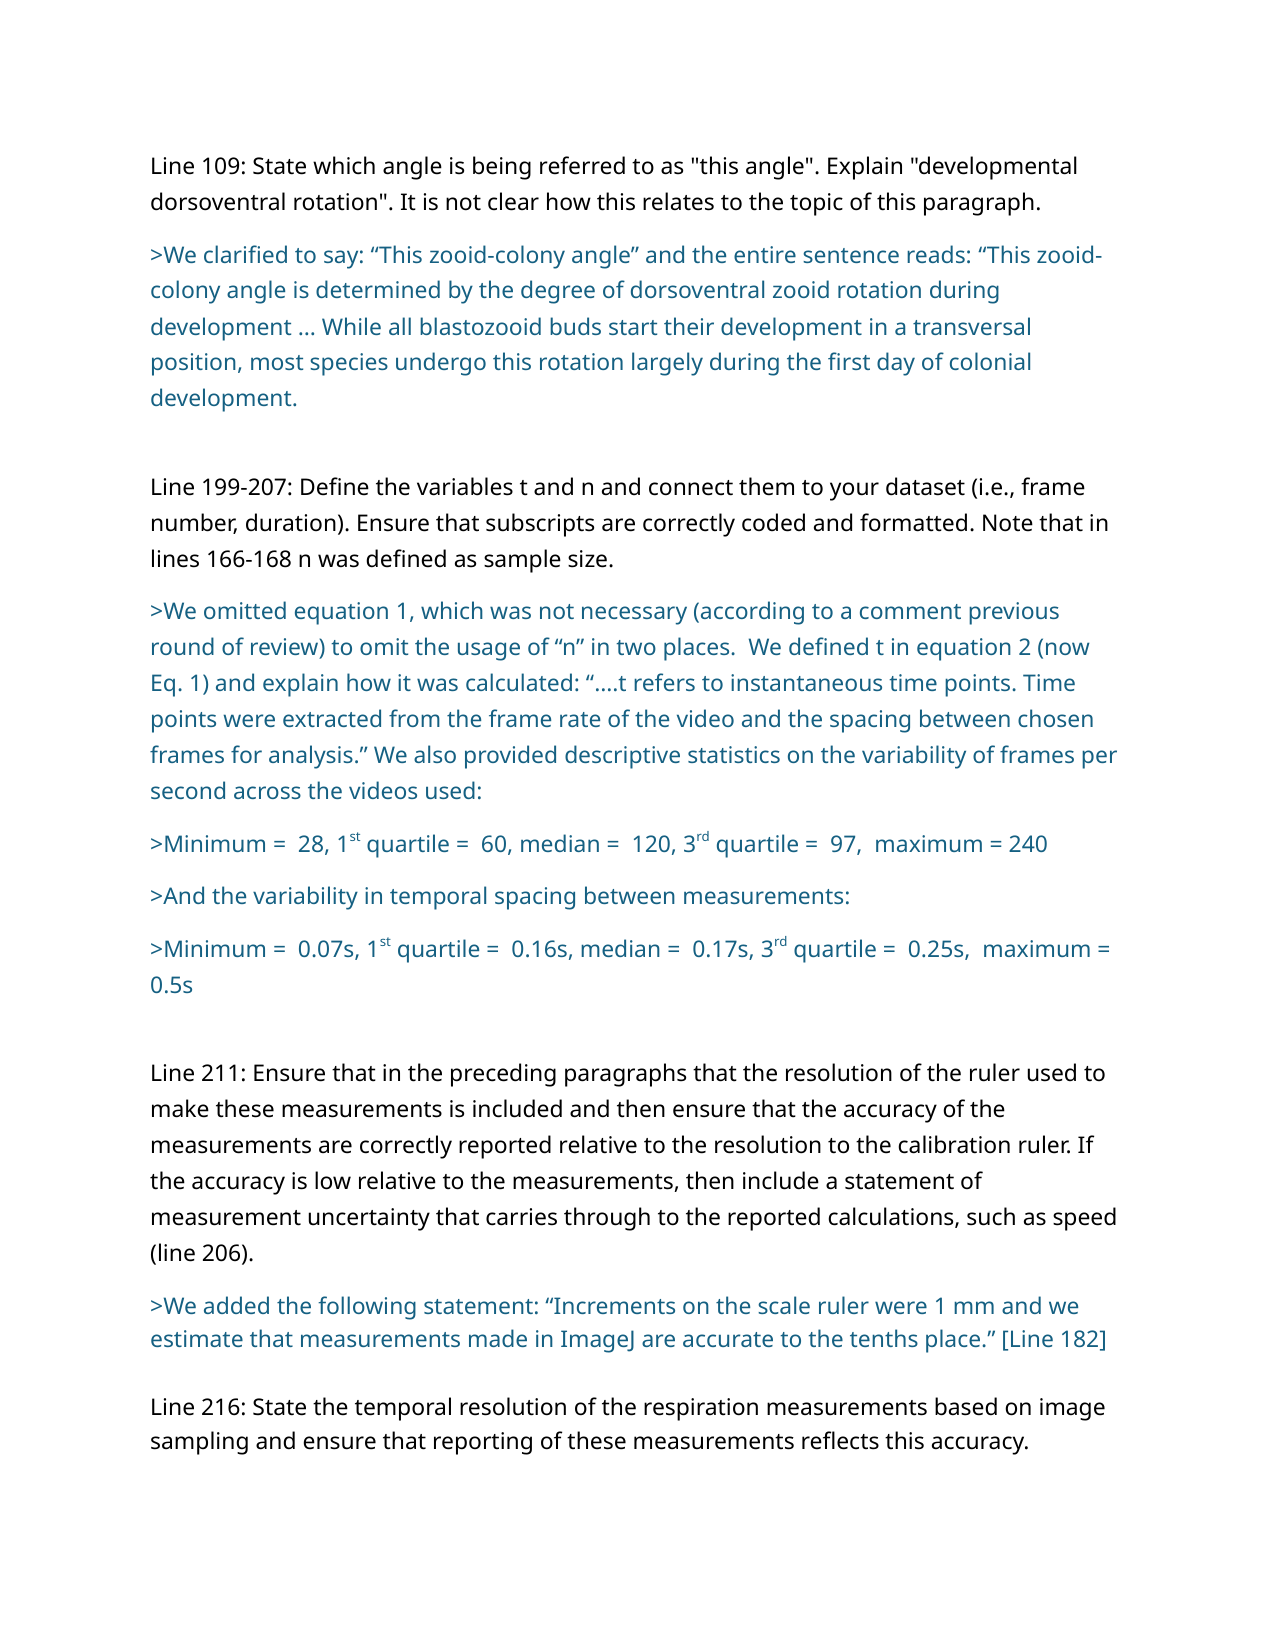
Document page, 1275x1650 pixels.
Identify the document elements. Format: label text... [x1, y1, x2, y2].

text >Minimum = 0.07s, 1st quartile = 0.16s, median = 0.17s, 3rd quartile = 0.25s, maximum = 0.5s [150, 933, 1125, 1000]
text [150, 150, 1125, 217]
text >We clarified to say: “This zooid-colony angle” and the entire sentence reads: “This zooid-colony angle is determined by the degree of dorsoventral zooid rotation during development … While all blastozooid buds start their development in a transversal position, most species undergo this rotation largely during the first day of colonial development. [150, 238, 1125, 413]
text Line 199-207: Define the variables t and n and connect them to your dataset (i.e., frame number, duration). Ensure that subscripts are correctly coded and formatted. Note that in lines 166-168 n was defined as sample size. [150, 435, 1125, 574]
text >Minimum = 28, 1st quartile = 60, median = 120, 3rd quartile = 97, maximum = 240 [150, 828, 1125, 859]
text >We omitted equation 1, which was not necessary (according to a comment previous round of review) to omit the usage of “n” in two places. We defined t in equation 2 (now Eq. 1) and explain how it was calculated: “….t refers to instantaneous time points. Time points were extracted from the frame rate of the video and the spacing between chosen frames for analysis.” We also provided descriptive statistics on the variability of frames per second across the videos used: [150, 595, 1125, 806]
text >And the variability in temporal spacing between measurements: [150, 880, 1125, 911]
text >We added the following statement: “Increments on the scale ruler were 1 mm and we estimate that measurements made in ImageJ are accurate to the tenths place.” [Line 182] Line 216: State the temporal resolution of the respiration measurements based on image sampling and ensure that reporting of these measurements reflects this accuracy. [150, 1289, 1125, 1456]
text Line 211: Ensure that in the preceding paragraphs that the resolution of the ruler used to make these measurements is included and then ensure that the accuracy of the measurements are correctly reported relative to the resolution to the calibration ruler. If the accuracy is low relative to the measurements, then include a statement of measurement uncertainty that carries through to the reported calculations, such as speed (line 206). [150, 1021, 1125, 1268]
